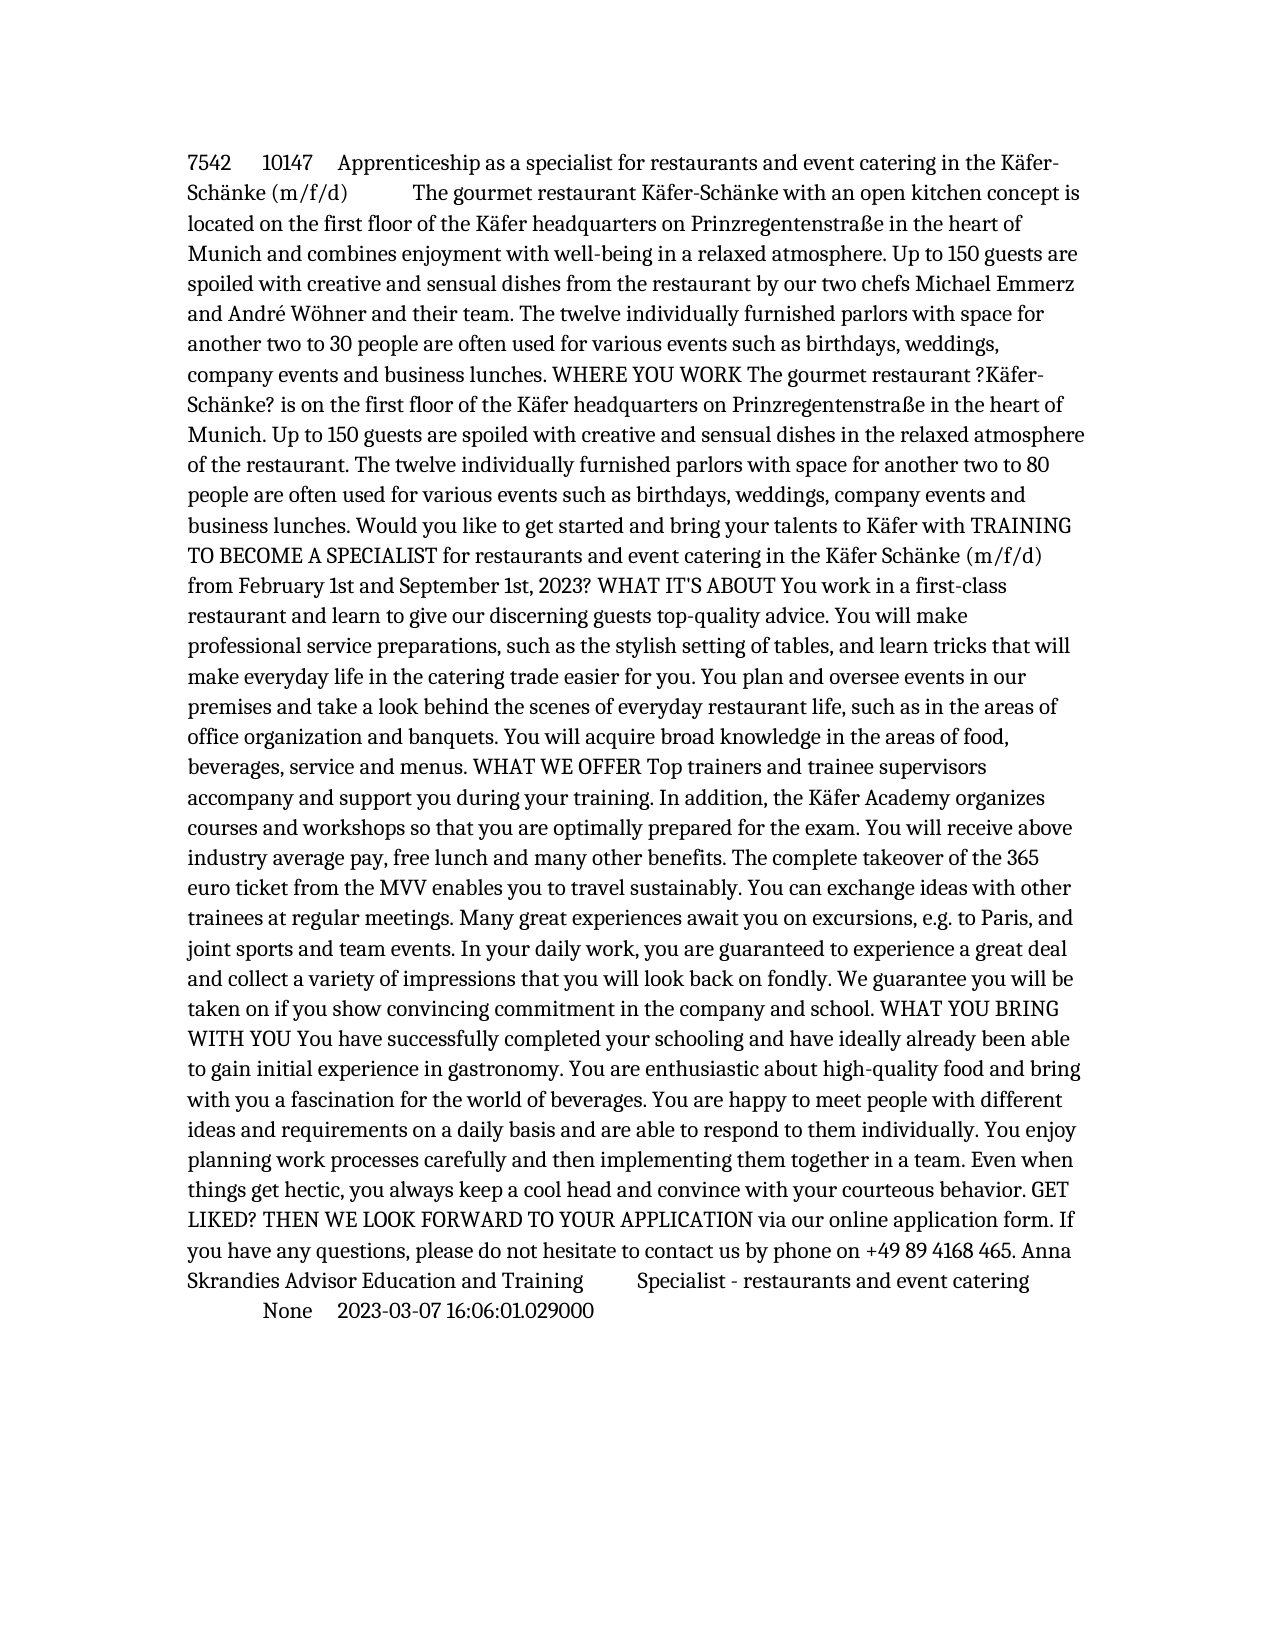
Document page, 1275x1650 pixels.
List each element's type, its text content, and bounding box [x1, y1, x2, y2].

text 7542 10147 Apprenticeship as a specialist for restaurants and event catering in the Käfer-Schänke (m/f/d) The gourmet restaurant Käfer-Schänke with an open kitchen concept is located on the first floor of the Käfer headquarters on Prinzregentenstraße in the heart of Munich and combines enjoyment with well-being in a relaxed atmosphere. Up to 150 guests are spoiled with creative and sensual dishes from the restaurant by our two chefs Michael Emmerz and André Wöhner and their team. The twelve individually furnished parlors with space for another two to 30 people are often used for various events such as birthdays, weddings, company events and business lunches. WHERE YOU WORK The gourmet restaurant ?Käfer-Schänke? is on the first floor of the Käfer headquarters on Prinzregentenstraße in the heart of Munich. Up to 150 guests are spoiled with creative and sensual dishes in the relaxed atmosphere of the restaurant. The twelve individually furnished parlors with space for another two to 80 people are often used for various events such as birthdays, weddings, company events and business lunches. Would you like to get started and bring your talents to Käfer with TRAINING TO BECOME A SPECIALIST for restaurants and event catering in the Käfer Schänke (m/f/d) from February 1st and September 1st, 2023? WHAT IT'S ABOUT You work in a first-class restaurant and learn to give our discerning guests top-quality advice. You will make professional service preparations, such as the stylish setting of tables, and learn tricks that will make everyday life in the catering trade easier for you. You plan and oversee events in our premises and take a look behind the scenes of everyday restaurant life, such as in the areas of office organization and banquets. You will acquire broad knowledge in the areas of food, beverages, service and menus. WHAT WE OFFER Top trainers and trainee supervisors accompany and support you during your training. In addition, the Käfer Academy organizes courses and workshops so that you are optimally prepared for the exam. You will receive above industry average pay, free lunch and many other benefits. The complete takeover of the 365 euro ticket from the MVV enables you to travel sustainably. You can exchange ideas with other trainees at regular meetings. Many great experiences await you on excursions, e.g. to Paris, and joint sports and team events. In your daily work, you are guaranteed to experience a great deal and collect a variety of impressions that you will look back on fondly. We guarantee you will be taken on if you show convincing commitment in the company and school. WHAT YOU BRING WITH YOU You have successfully completed your schooling and have ideally already been able to gain initial experience in gastronomy. You are enthusiastic about high-quality food and bring with you a fascination for the world of beverages. You are happy to meet people with different ideas and requirements on a daily basis and are able to respond to them individually. You enjoy planning work processes carefully and then implementing them together in a team. Even when things get hectic, you always keep a cool head and convince with your courteous behavior. GET LIKED? THEN WE LOOK FORWARD TO YOUR APPLICATION via our online application form. If you have any questions, please do not hesitate to contact us by phone on +49 89 4168 465. Anna Skrandies Advisor Education and Training Specialist - restaurants and event catering None 2023-03-07 16:06:01.029000 [187, 150, 1087, 1354]
